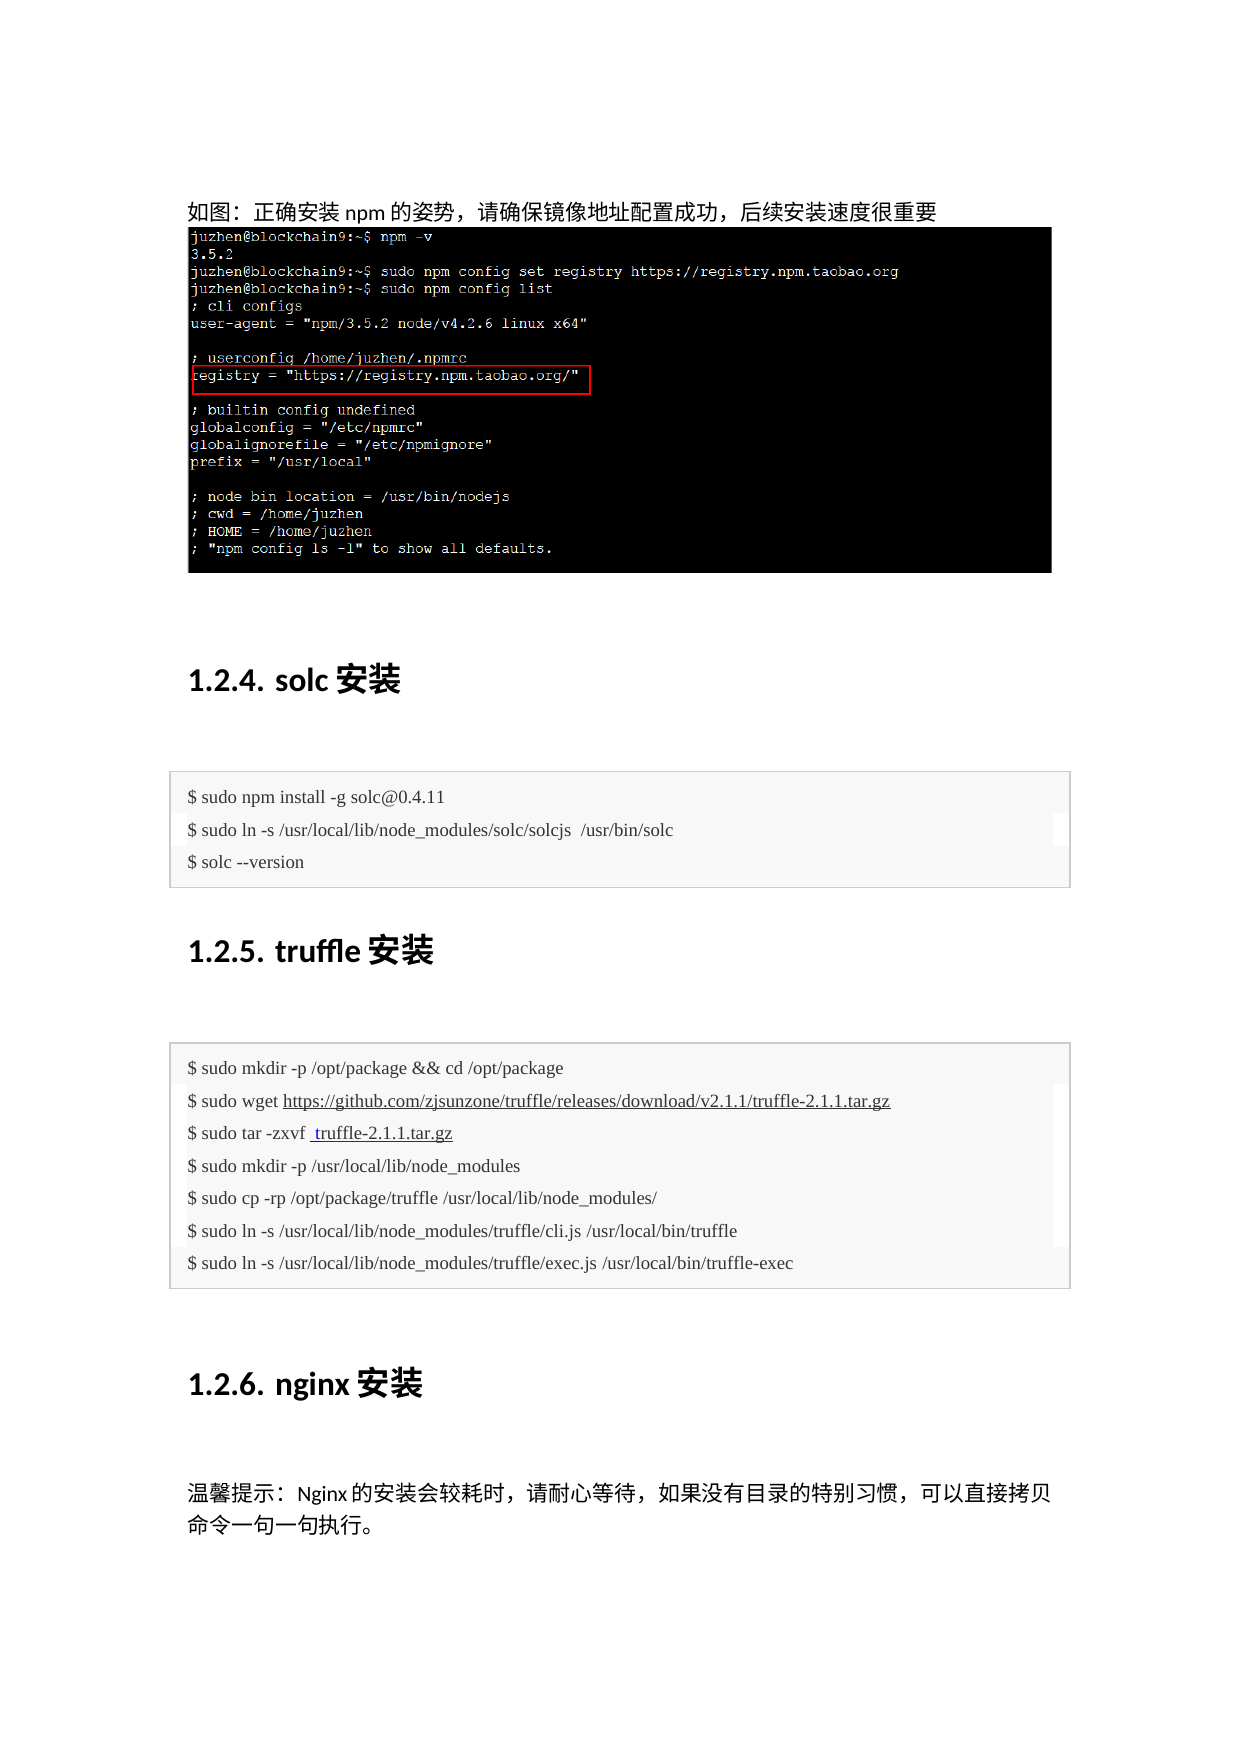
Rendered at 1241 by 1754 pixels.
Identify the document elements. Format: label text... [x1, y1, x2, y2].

text $ sudo ln -s /usr/local/lib/node_modules/truffle/cli.js /usr/local/bin/truffle [187, 1214, 1053, 1237]
subtitle solc安装 [187, 644, 1053, 709]
text $ sudo ln -s /usr/local/lib/node_modules/solc/solcjs /usr/bin/solc [187, 813, 1053, 836]
text 如图：正确安装npm的姿势，请确保镜像地址配置成功，后续安装速度很重要 [187, 194, 1053, 227]
text $ sudo ln -s /usr/local/lib/node_modules/truffle/exec.js /usr/local/bin/truffle-exec [171, 1237, 1069, 1288]
text $ solc --version [171, 836, 1069, 887]
text $ sudo wget https://github.com/zjsunzone/truffle/releases/download/v2.1.1/truffle-2.1.1.tar.gz [187, 1084, 1053, 1117]
text 温馨提示：Nginx的安装会较耗时，请耐心等待，如果没有目录的特别习惯，可以直接拷贝命令一句一句执行。 [187, 1476, 1053, 1541]
text $ sudo mkdir -p /opt/package && cd /opt/package [171, 1044, 1069, 1084]
picture [187, 227, 1052, 573]
subtitle truffle安装 [187, 915, 1053, 980]
text $ sudo cp -rp /opt/package/truffle /usr/local/lib/node_modules/ [187, 1182, 1053, 1214]
subtitle nginx安装 [187, 1349, 1053, 1414]
text $ sudo npm install -g solc@0.4.11 [171, 772, 1069, 813]
text $ sudo tar -zxvf truffle-2.1.1.tar.gz [187, 1117, 1053, 1149]
text $ sudo mkdir -p /usr/local/lib/node_modules [187, 1149, 1053, 1182]
